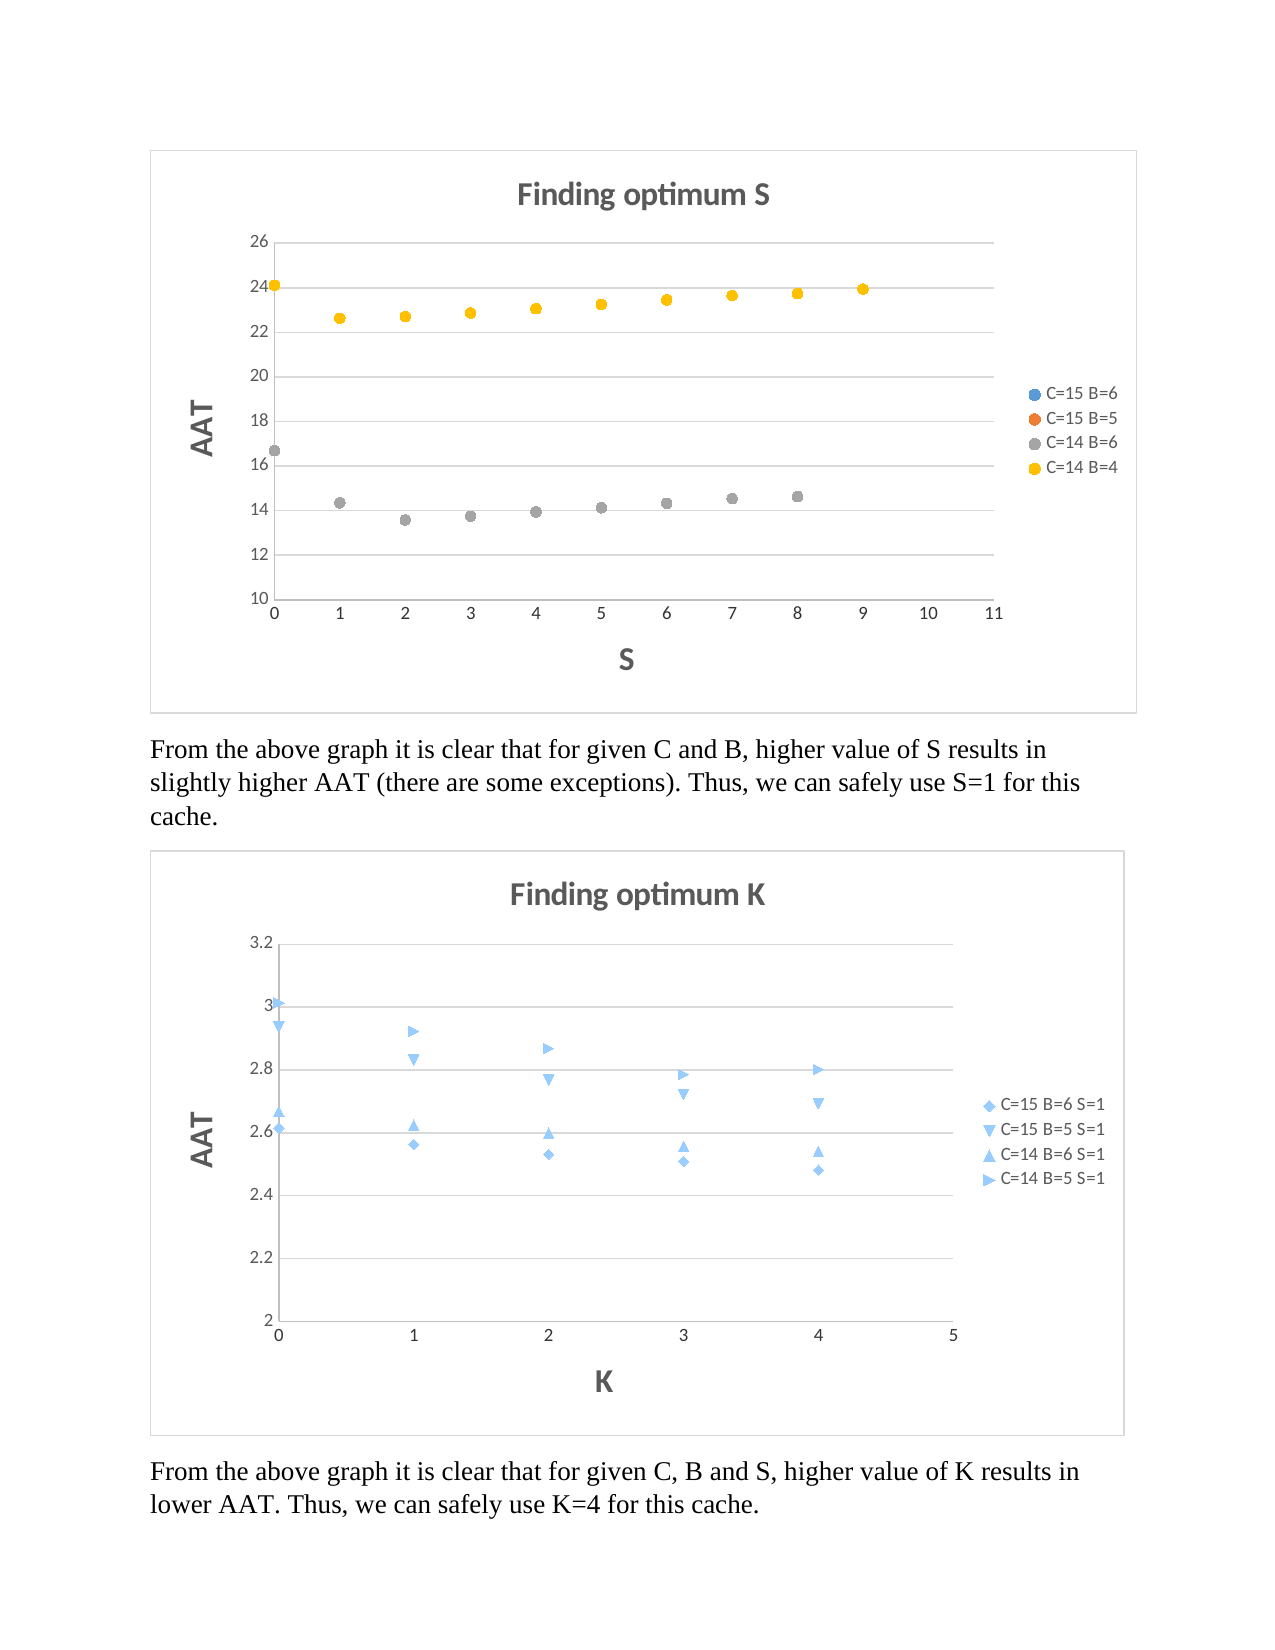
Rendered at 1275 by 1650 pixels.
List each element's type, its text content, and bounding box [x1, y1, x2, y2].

text From the above graph it is clear that for given C, B and S, higher value of K results in lower AAT. Thus, we can safely use K=4 for this cache. [150, 1455, 1125, 1520]
text From the above graph it is clear that for given C and B, higher value of S results in slightly higher AAT (there are some exceptions). Thus, we can safely use S=1 for this cache. [150, 733, 1125, 831]
